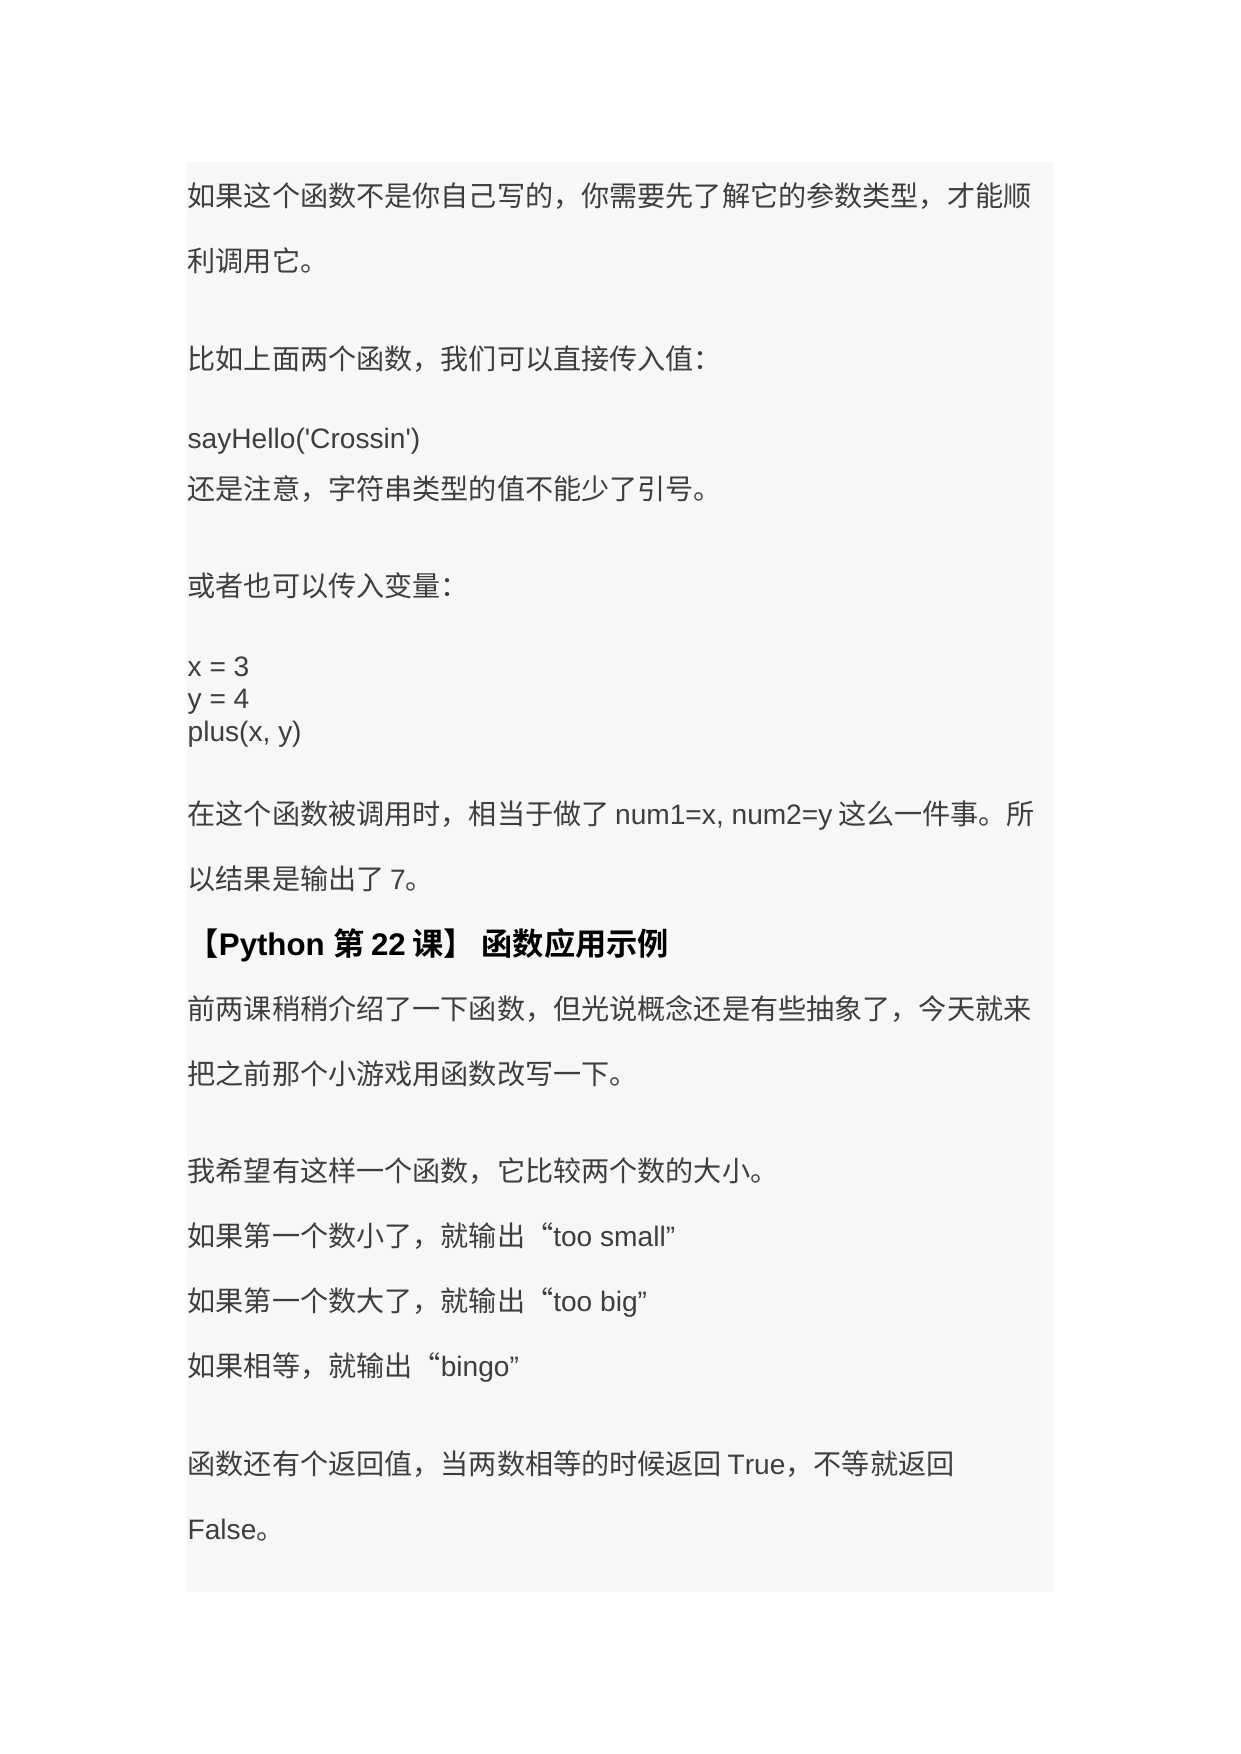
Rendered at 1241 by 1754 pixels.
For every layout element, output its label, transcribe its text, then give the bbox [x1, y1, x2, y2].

text 在这个函数被调用时，相当于做了num1=x, num2=y这么一件事。所以结果是输出了7。 [187, 779, 1053, 909]
text 函数还有个返回值，当两数相等的时候返回True，不等就返回False。 [187, 1429, 1053, 1559]
text 如果第一个数大了，就输出“too big” [187, 1267, 1053, 1332]
text 【Python 第22课】 函数应用示例 [187, 909, 1053, 974]
text 我希望有这样一个函数，它比较两个数的大小。 [187, 1137, 1053, 1202]
text y = 4 [187, 682, 1053, 714]
text 还是注意，字符串类型的值不能少了引号。 [187, 454, 1053, 519]
text 比如上面两个函数，我们可以直接传入值： [187, 324, 1053, 389]
text 或者也可以传入变量： [187, 552, 1053, 617]
text plus(x, y) [187, 714, 1053, 747]
text 如果相等，就输出“bingo” [187, 1332, 1053, 1397]
text sayHello('Crossin') [187, 422, 1053, 454]
text 如果第一个数小了，就输出“too small” [187, 1202, 1053, 1267]
text x = 3 [187, 649, 1053, 682]
text 前两课稍稍介绍了一下函数，但光说概念还是有些抽象了，今天就来把之前那个小游戏用函数改写一下。 [187, 974, 1053, 1104]
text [187, 162, 1053, 292]
